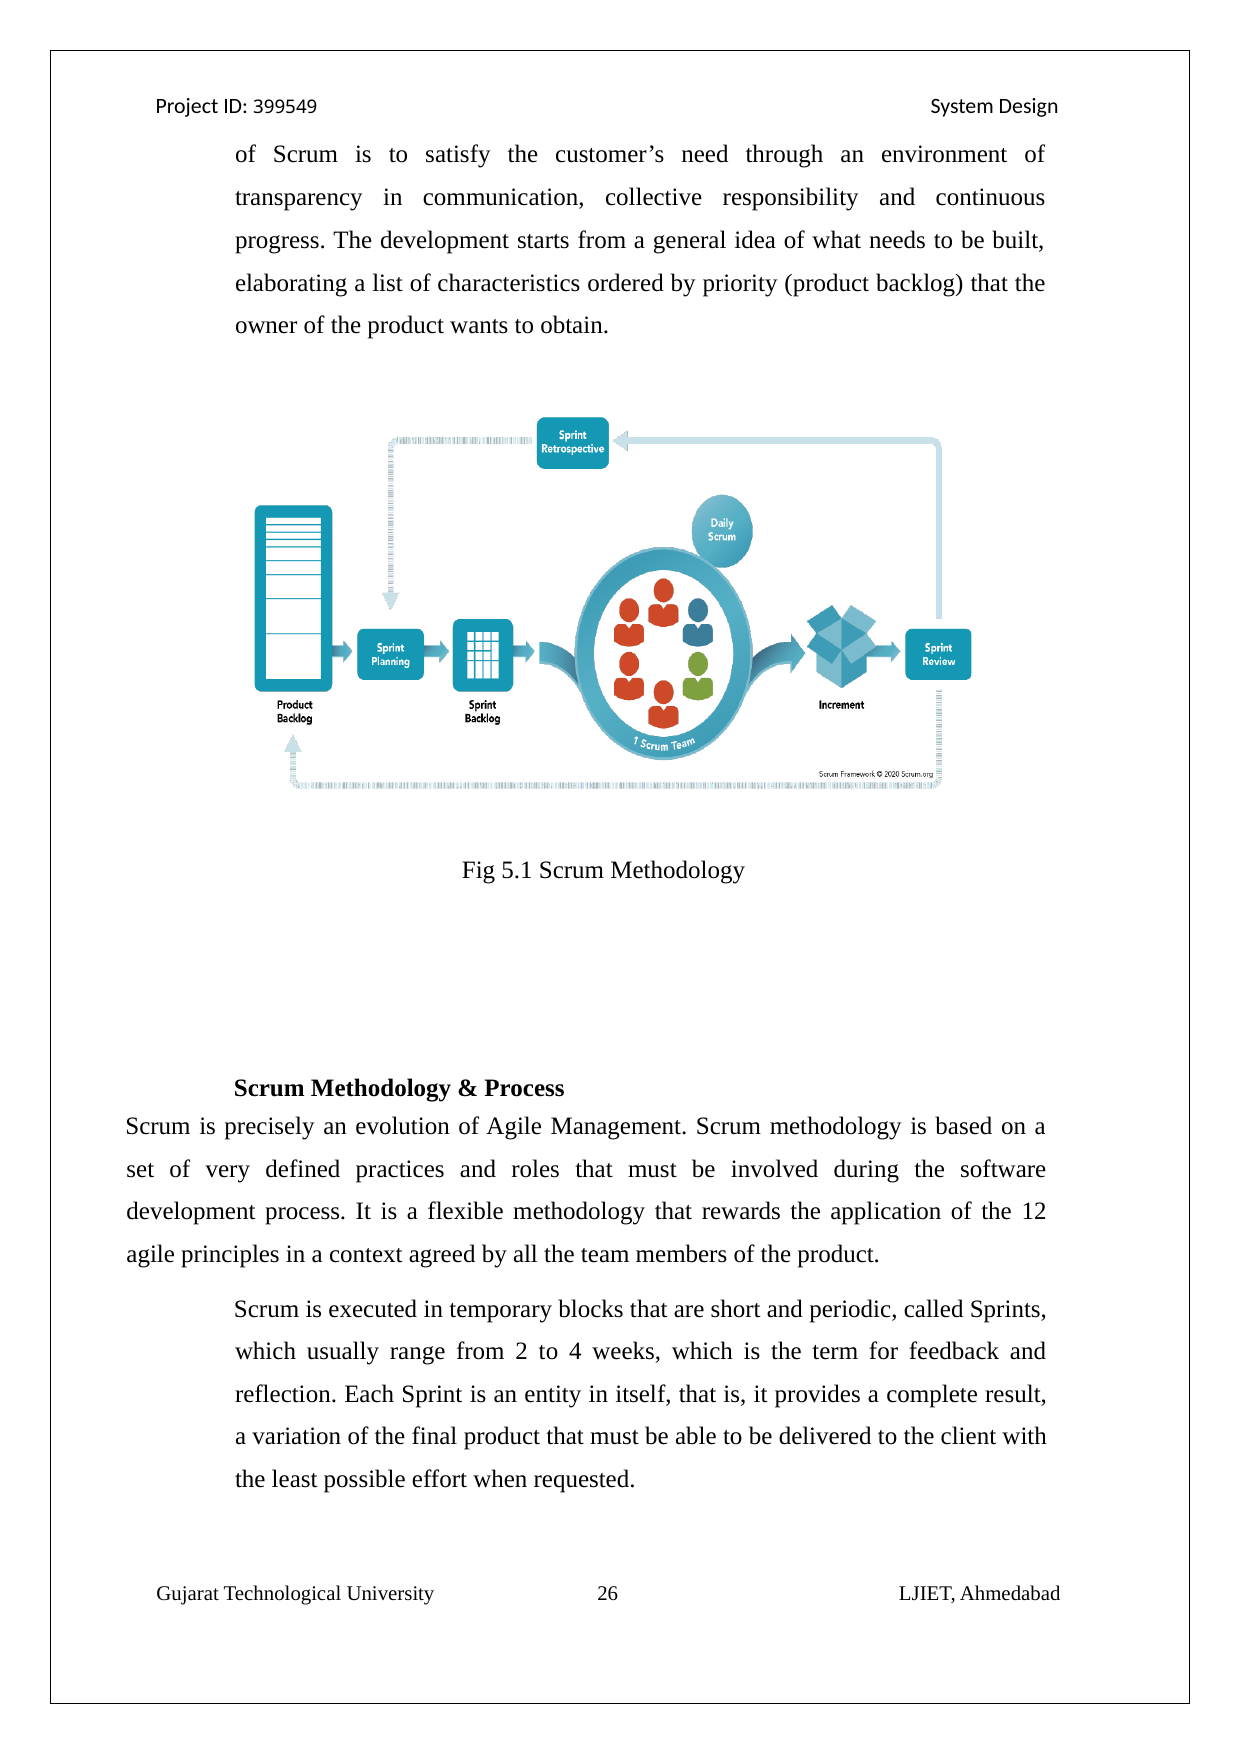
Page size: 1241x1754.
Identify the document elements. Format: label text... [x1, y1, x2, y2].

picture [254, 417, 972, 789]
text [234, 139, 1046, 339]
text Scrum is executed in temporary blocks that are short and periodic, called Sprints, which usually range from 2 to 4 weeks, which is the term for feedback and reflection. Each Sprint is an entity in itself, that is, it provides a complete result, a variation of the final product that must be able to be delivered to the client with the least possible effort when requested. [234, 1294, 1048, 1493]
text Scrum Methodology & Process [234, 1073, 1136, 1102]
text Scrum is precisely an evolution of Agile Management. Scrum methodology is based on a set of very defined practices and roles that must be involved during the software development process. It is a flexible methodology that rewards the application of the 12 agile principles in a context agreed by all the team members of the product. [125, 1111, 1047, 1267]
text Fig 5.1 Scrum Methodology [171, 856, 1035, 884]
